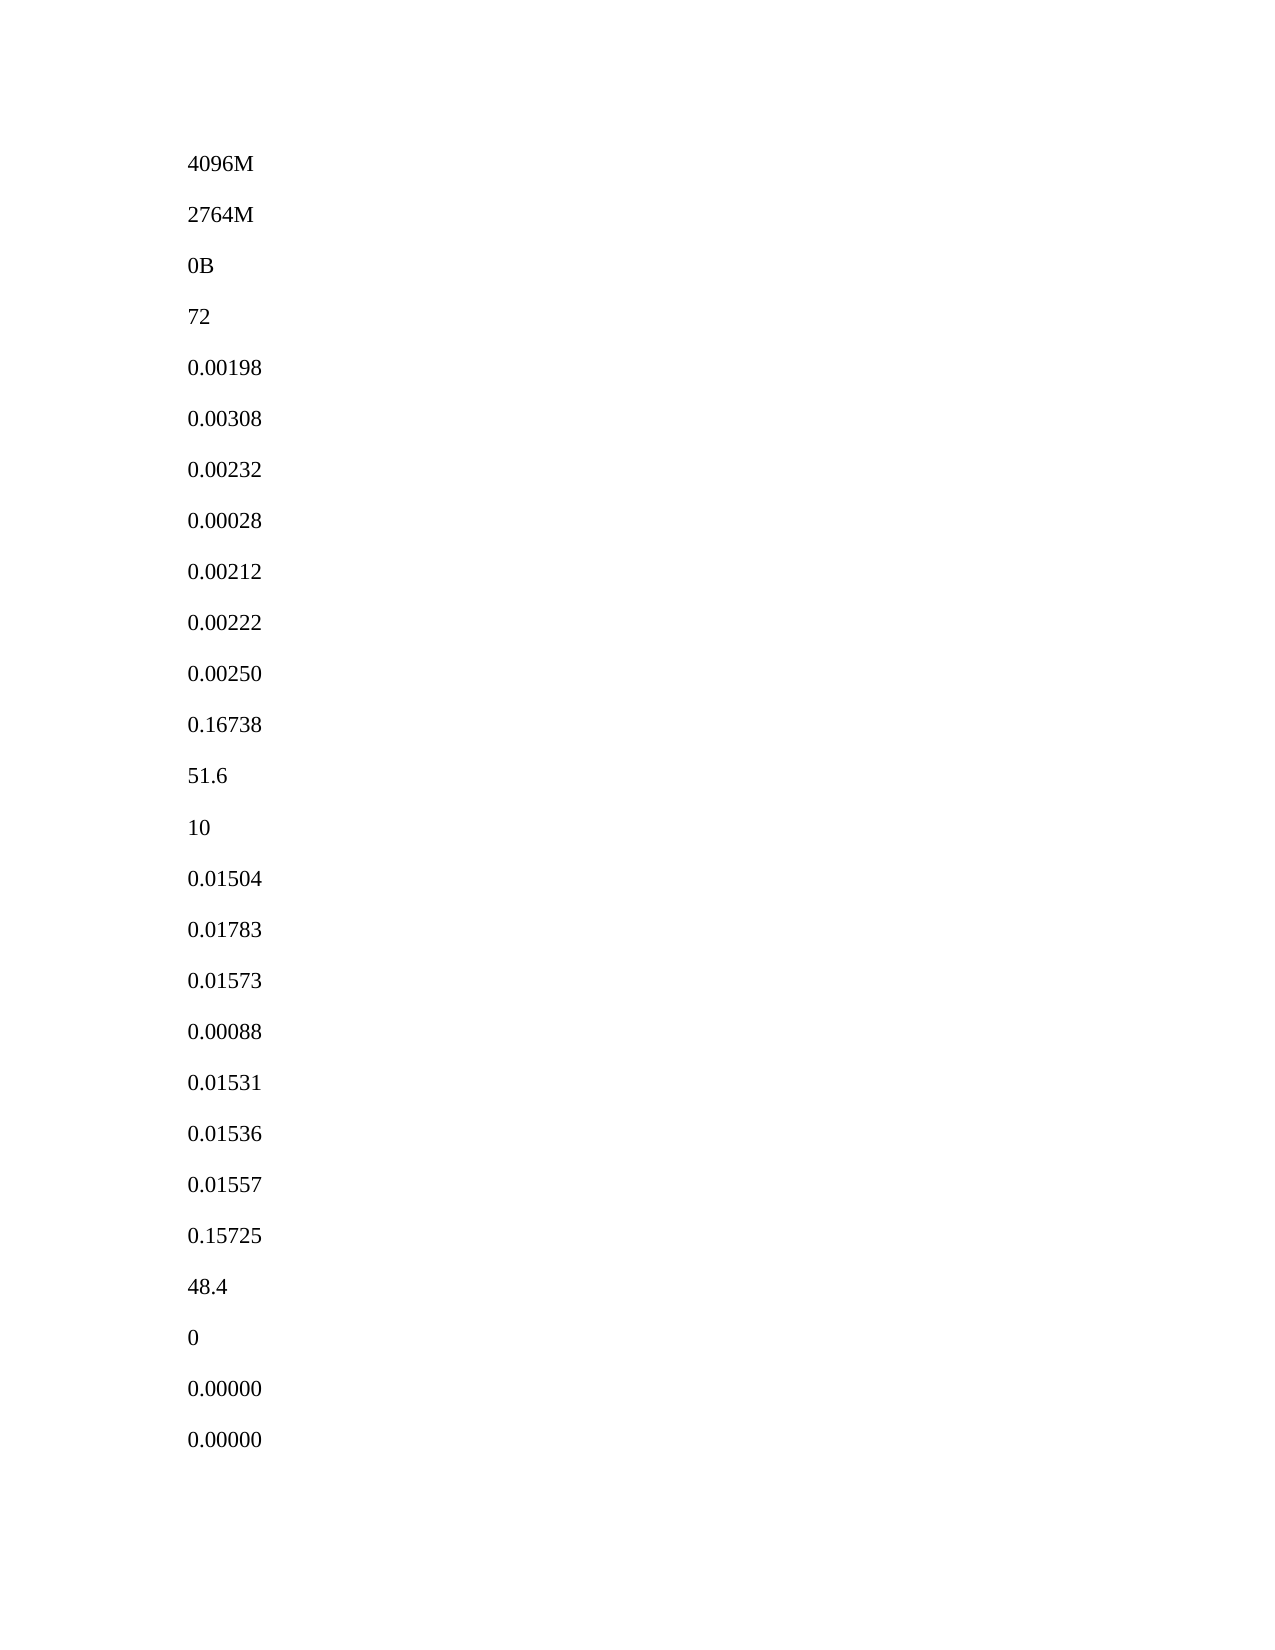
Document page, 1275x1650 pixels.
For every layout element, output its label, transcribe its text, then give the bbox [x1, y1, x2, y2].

table_cell 0.01573 [176, 967, 1076, 1018]
table_header 4096M [176, 150, 1076, 201]
table_cell 72 [176, 303, 1076, 354]
table_cell 0.16738 [176, 711, 1076, 762]
table_cell 0.15725 [176, 1222, 1076, 1273]
table_cell 0.00212 [176, 558, 1076, 609]
table_cell 0.00088 [176, 1018, 1076, 1069]
table_cell 0.00000 [176, 1375, 1076, 1426]
table_cell 0.01504 [176, 865, 1076, 916]
table_cell 0.00222 [176, 609, 1076, 660]
table_cell 0.01557 [176, 1171, 1076, 1222]
table_cell 0.01783 [176, 916, 1076, 967]
table_cell 51.6 [176, 763, 1076, 813]
table_cell 0 [176, 1324, 1076, 1375]
table_cell 0.00250 [176, 660, 1076, 711]
table_cell 0.00198 [176, 354, 1076, 405]
table_cell 0.01536 [176, 1120, 1076, 1171]
table_cell 10 [176, 814, 1076, 864]
table_cell 2764M [176, 201, 1076, 252]
table_cell 0.00308 [176, 405, 1076, 456]
table_cell 0.00028 [176, 507, 1076, 558]
table_cell 0.00000 [176, 1426, 1076, 1477]
table_cell 0B [176, 252, 1076, 303]
table_cell 48.4 [176, 1273, 1076, 1324]
table_cell 0.01531 [176, 1069, 1076, 1120]
table_cell 0.00232 [176, 456, 1076, 507]
